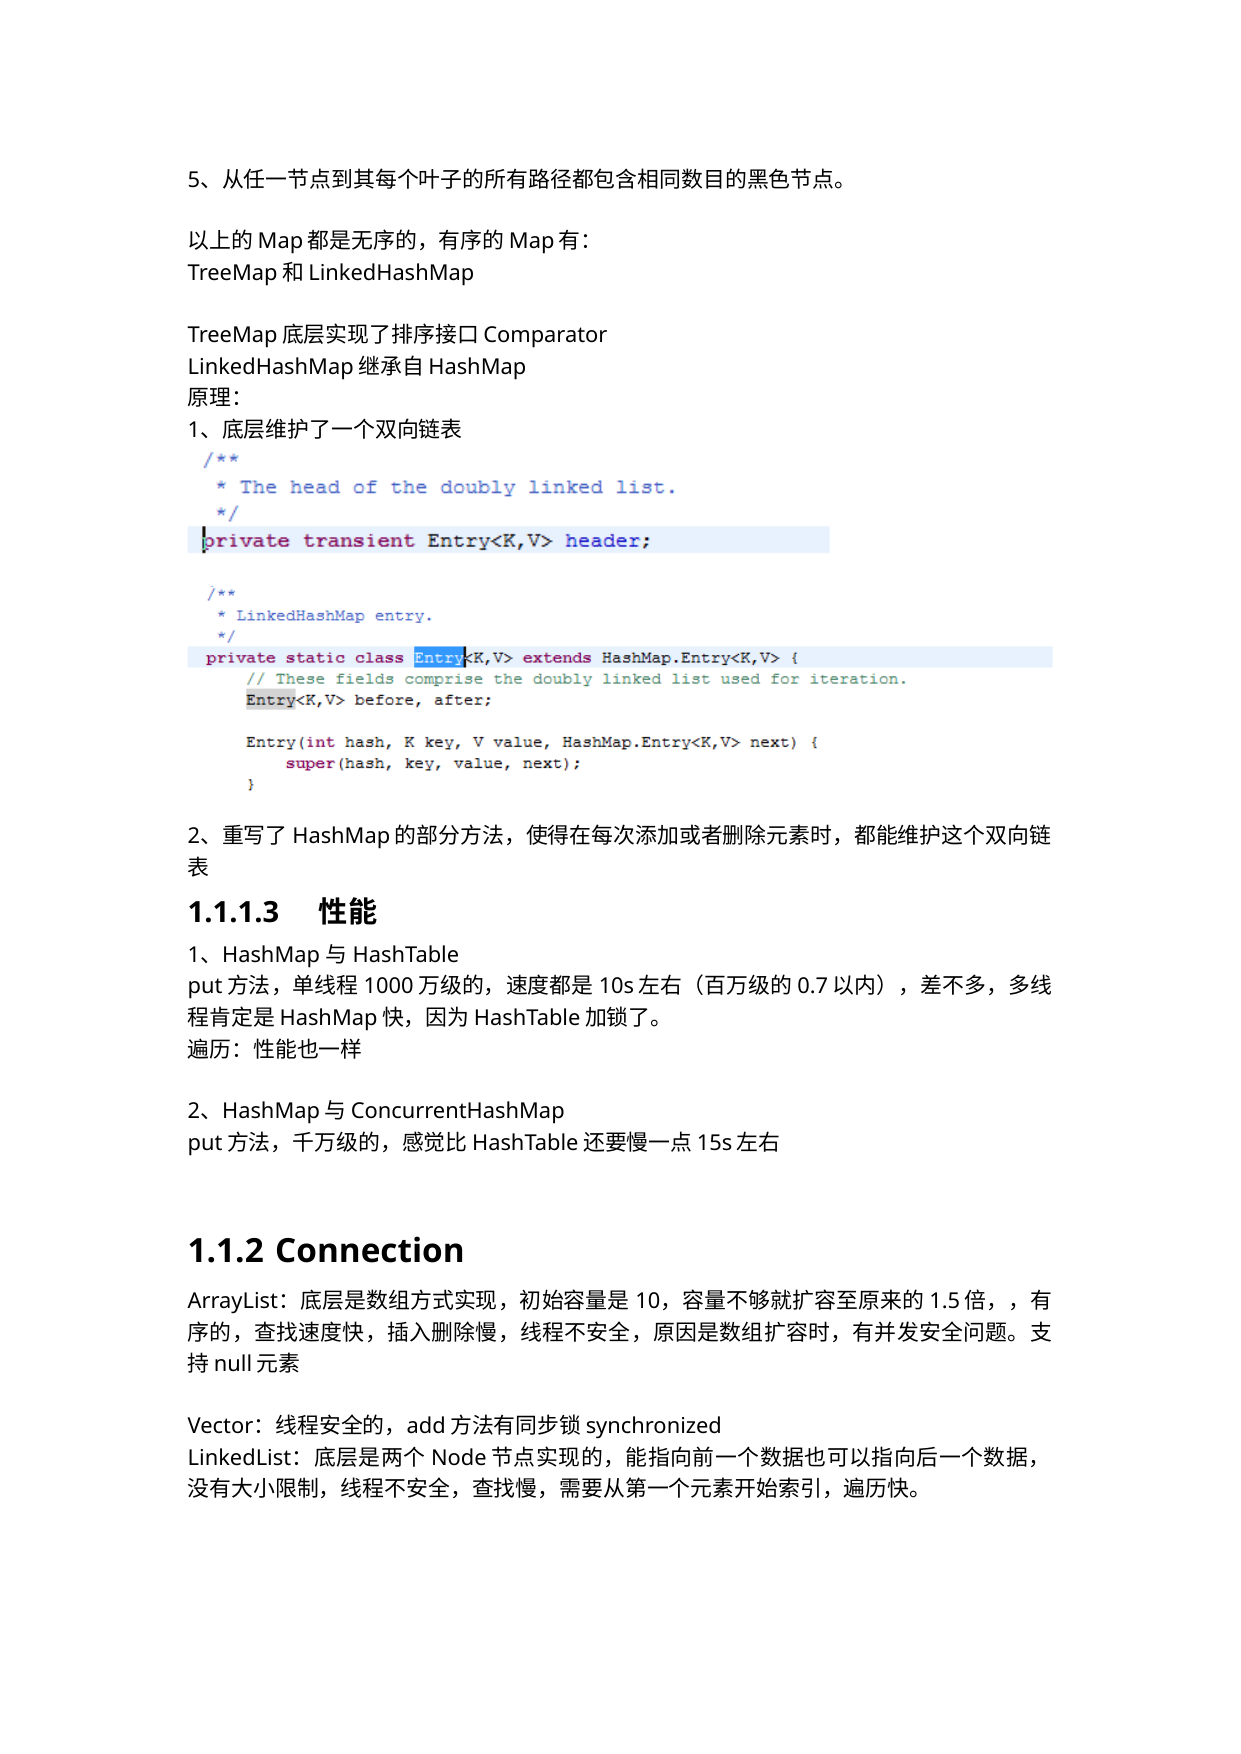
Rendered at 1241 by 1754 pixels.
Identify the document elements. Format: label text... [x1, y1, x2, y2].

picture [187, 443, 1053, 819]
text TreeMap底层实现了排序接口Comparator [187, 317, 1053, 349]
subtitle 性能 [187, 888, 1053, 931]
text 原理： [187, 380, 1053, 412]
text 2、HashMap与ConcurrentHashMap [187, 1093, 1053, 1125]
text put方法，单线程1000万级的，速度都是10s左右（百万级的0.7以内），差不多，多线程肯定是HashMap快，因为HashTable加锁了。 [187, 968, 1053, 1032]
text Vector：线程安全的，add方法有同步锁synchronized [187, 1408, 1053, 1440]
text ArrayList：底层是数组方式实现，初始容量是10，容量不够就扩容至原来的1.5倍，，有序的，查找速度快，插入删除慢，线程不安全，原因是数组扩容时，有并发安全问题。支持null元素 [187, 1283, 1053, 1378]
text TreeMap和LinkedHashMap [187, 255, 1053, 287]
text 2、重写了HashMap的部分方法，使得在每次添加或者删除元素时，都能维护这个双向链表 [187, 819, 1053, 882]
text 1、底层维护了一个双向链表 [187, 412, 1053, 444]
text 5、从任一节点到其每个叶子的所有路径都包含相同数目的黑色节点。 [187, 162, 1053, 194]
subtitle Connection [187, 1227, 1053, 1272]
text LinkedHashMap继承自HashMap [187, 349, 1053, 380]
text 以上的Map都是无序的，有序的Map有： [187, 223, 1053, 255]
text LinkedList：底层是两个Node节点实现的，能指向前一个数据也可以指向后一个数据，没有大小限制，线程不安全，查找慢，需要从第一个元素开始索引，遍历快。 [187, 1440, 1053, 1503]
text put方法，千万级的，感觉比HashTable还要慢一点15s左右 [187, 1125, 1053, 1157]
text 1、HashMap 与 HashTable [187, 937, 1053, 968]
text 遍历：性能也一样 [187, 1032, 1053, 1064]
